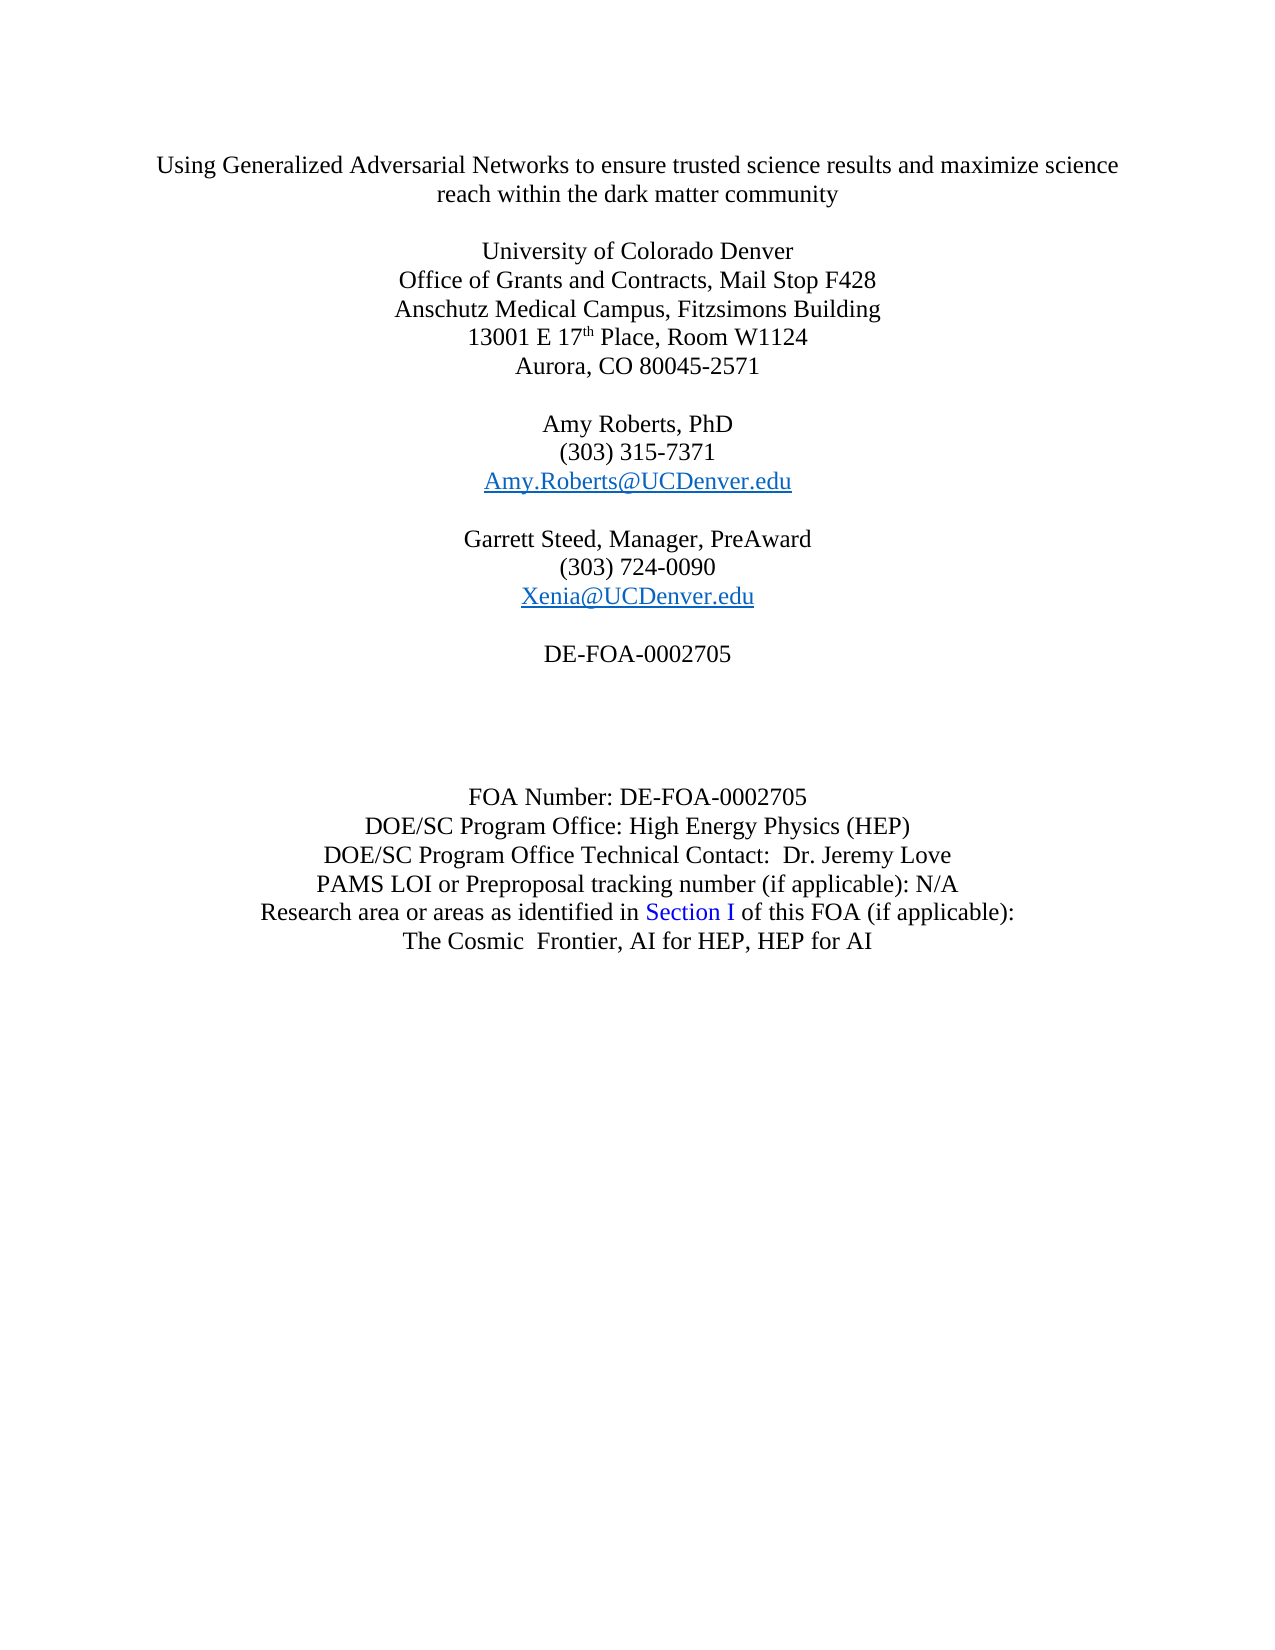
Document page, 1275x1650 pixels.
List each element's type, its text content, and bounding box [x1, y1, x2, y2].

text Using Generalized Adversarial Networks to ensure trusted science results and maximize science reach within the dark matter community [150, 150, 1125, 207]
text Office of Grants and Contracts, Mail Stop F428 [150, 265, 1125, 294]
text (303) 724-0090 [150, 552, 1125, 581]
text University of Colorado Denver [150, 236, 1125, 265]
text Aurora, CO 80045-2571 [150, 351, 1125, 380]
text FOA Number: DE-FOA-0002705 [150, 782, 1125, 811]
text Research area or areas as identified in Section I of this FOA (if applicable): [150, 897, 1125, 926]
text (303) 315-7371 [150, 437, 1125, 466]
text 13001 E 17th Place, Room W1124 [150, 322, 1125, 351]
text DOE/SC Program Office: High Energy Physics (HEP) [150, 811, 1125, 840]
text DE-FOA-0002705 [150, 639, 1125, 667]
text Anschutz Medical Campus, Fitzsimons Building [150, 294, 1125, 322]
text Amy.Roberts@UCDenver.edu [150, 466, 1125, 495]
text DOE/SC Program Office Technical Contact: Dr. Jeremy Love [150, 840, 1125, 869]
text Amy Roberts, PhD [150, 409, 1125, 437]
text Garrett Steed, Manager, PreAward [150, 524, 1125, 552]
text The Cosmic Frontier, AI for HEP, HEP for AI [150, 926, 1125, 955]
text Xenia@UCDenver.edu [150, 581, 1125, 610]
text PAMS LOI or Preproposal tracking number (if applicable): N/A [150, 869, 1125, 897]
